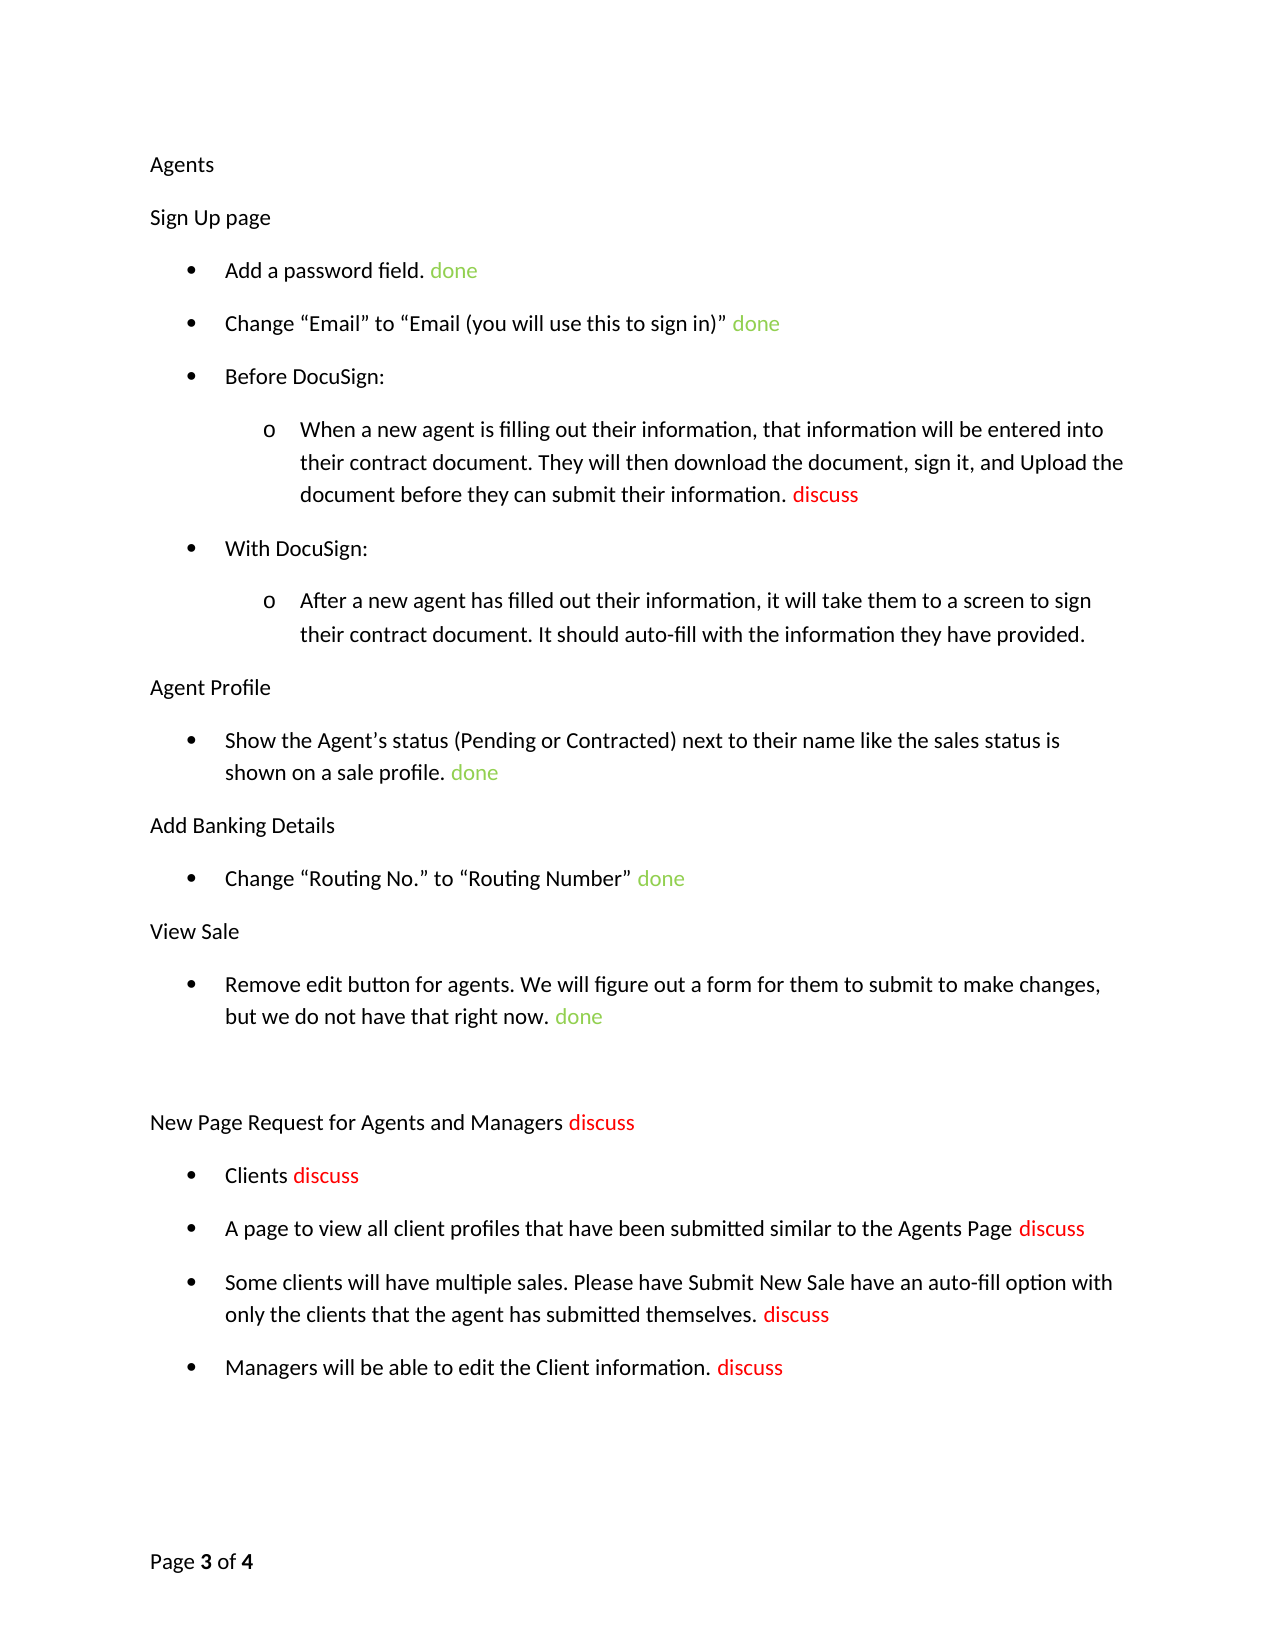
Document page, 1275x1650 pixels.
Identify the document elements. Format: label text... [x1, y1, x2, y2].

list Remove edit button for agents. We will figure out a form for them to submit to make changes, but we do not have that right now. done [187, 970, 1125, 1031]
list When a new agent is filling out their information, that information will be entered into their contract document. They will then download the document, sign it, and Upload the document before they can submit their information. discuss [262, 415, 1125, 509]
list Add a password field. done [187, 256, 1125, 284]
text Agents [150, 150, 1125, 178]
text Sign Up page [150, 203, 1125, 231]
list After a new agent has filled out their information, it will take them to a screen to sign their contract document. It should auto-fill with the information they have provided. [262, 587, 1125, 648]
text View Sale [150, 917, 1125, 945]
list Clients discuss [187, 1162, 1125, 1189]
list Change “Routing No.” to “Routing Number” done [187, 864, 1125, 892]
list Some clients will have multiple sales. Please have Submit New Sale have an auto-fill option with only the clients that the agent has submitted themselves. discuss [187, 1268, 1125, 1328]
list Before DocuSign: [187, 362, 1125, 390]
text Add Banking Details [150, 811, 1125, 839]
list Show the Agent’s status (Pending or Contracted) next to their name like the sales status is shown on a sale profile. done [187, 726, 1125, 786]
list Change “Email” to “Email (you will use this to sign in)” done [187, 309, 1125, 337]
list Managers will be able to edit the Client information. discuss [187, 1353, 1125, 1381]
text New Page Request for Agents and Managers discuss [150, 1108, 1125, 1137]
text Agent Profile [150, 673, 1125, 701]
list With DocuSign: [187, 534, 1125, 562]
list A page to view all client profiles that have been submitted similar to the Agents Page discuss [187, 1214, 1125, 1243]
